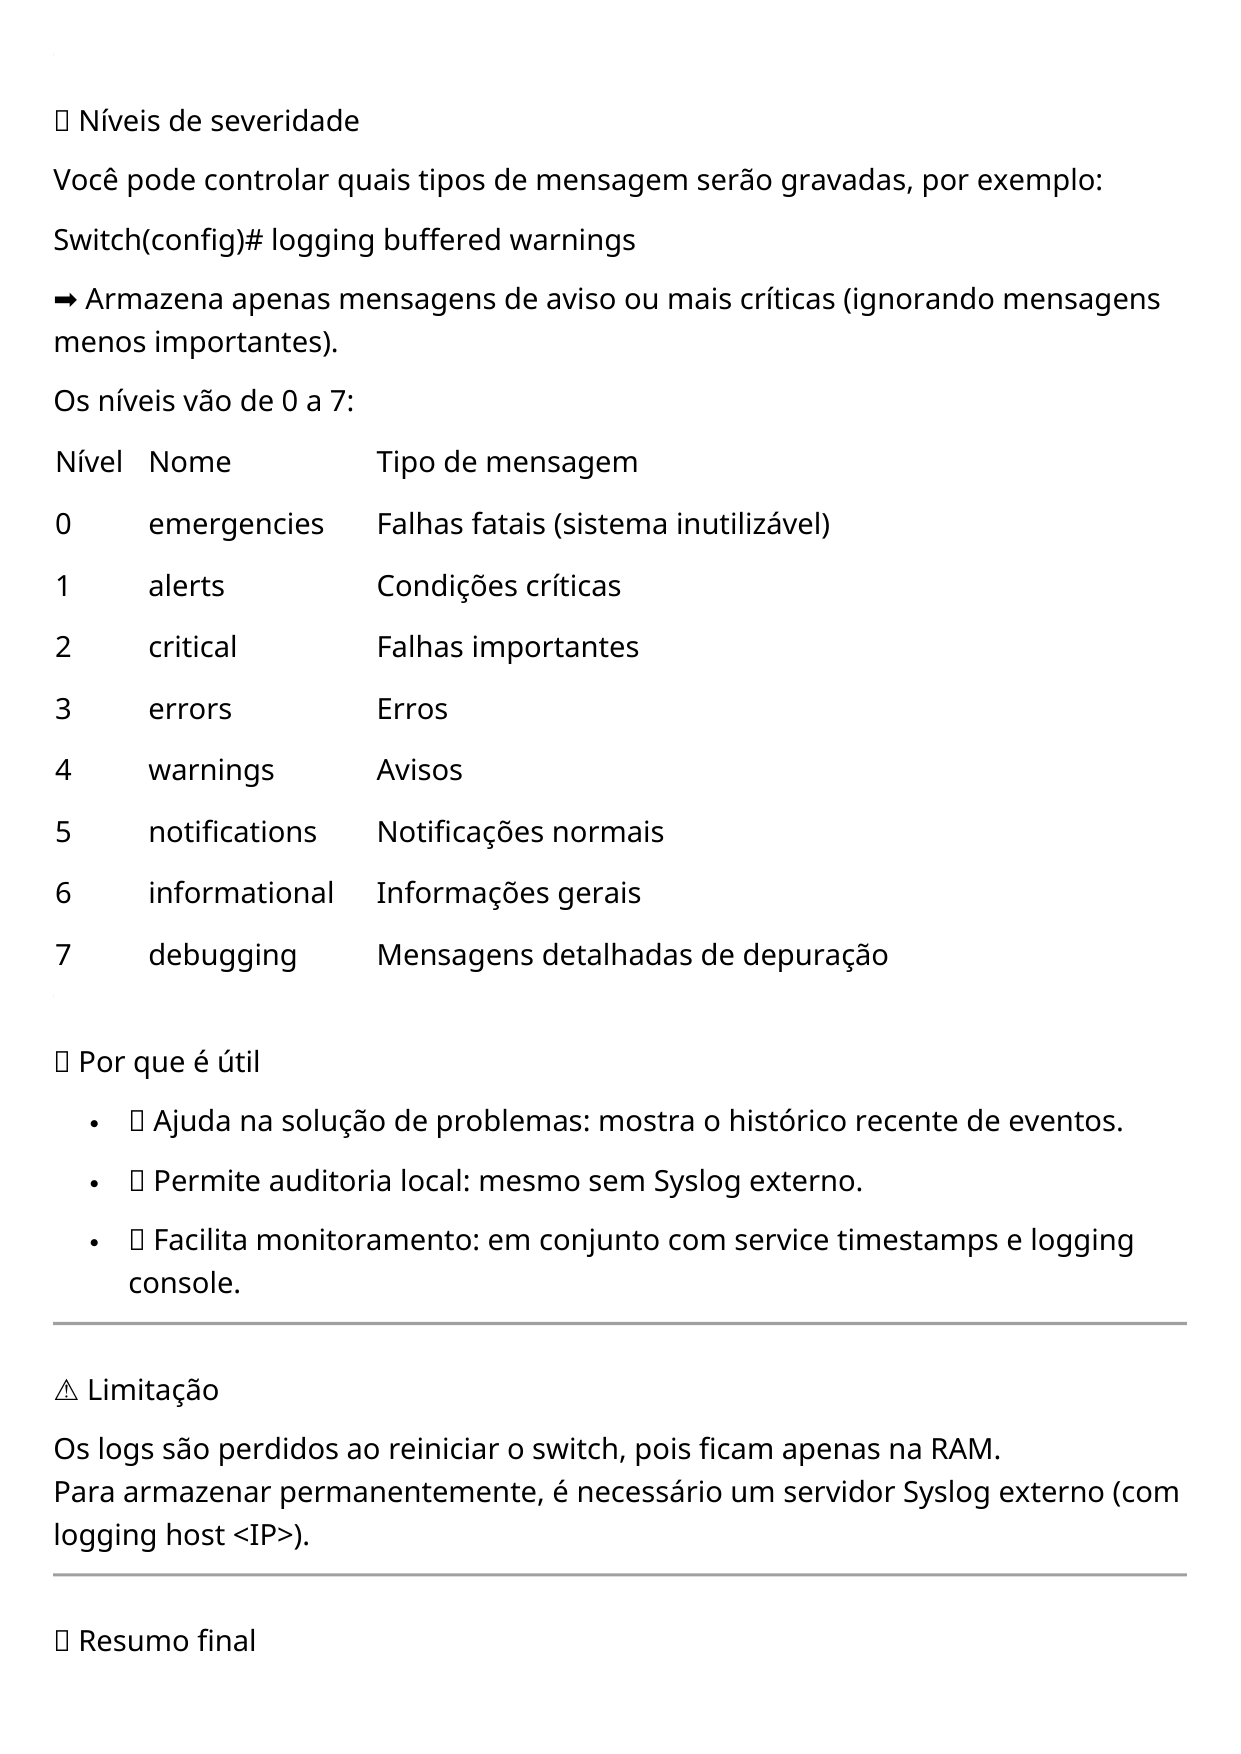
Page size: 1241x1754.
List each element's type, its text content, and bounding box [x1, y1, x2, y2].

table_cell Mensagens detalhadas de depuração [375, 933, 998, 994]
table_cell 1 [53, 563, 146, 625]
text ➡️ Armazena apenas mensagens de aviso ou mais críticas (ignorando mensagens menos importantes). [53, 278, 1187, 361]
table_cell debugging [146, 933, 375, 994]
table_header Nível [53, 440, 146, 502]
table_cell Avisos [375, 748, 998, 809]
table_cell 0 [53, 502, 146, 563]
table_cell Informações gerais [375, 871, 998, 933]
table_cell 2 [53, 625, 146, 686]
text Switch(config)# logging buffered warnings [53, 219, 1187, 259]
text ✅ Resumo final [53, 1620, 1187, 1660]
list ✅ Permite auditoria local: mesmo sem Syslog externo. [91, 1160, 1187, 1200]
text Os níveis vão de 0 a 7: [53, 381, 1187, 420]
list ✅ Facilita monitoramento: em conjunto com service timestamps e logging console. [91, 1219, 1187, 1302]
table_cell emergencies [146, 502, 375, 563]
table_cell alerts [146, 563, 375, 625]
table_cell warnings [146, 748, 375, 809]
text 🔐 Níveis de severidade [53, 100, 1187, 140]
text Você pode controlar quais tipos de mensagem serão gravadas, por exemplo: [53, 159, 1187, 199]
table_cell Notificações normais [375, 810, 998, 871]
table_cell errors [146, 686, 375, 748]
table_cell informational [146, 871, 375, 933]
table_header Nome [146, 440, 375, 502]
table_cell 3 [53, 686, 146, 748]
list ✅ Ajuda na solução de problemas: mostra o histórico recente de eventos. [91, 1101, 1187, 1140]
table_cell 4 [53, 748, 146, 809]
table_cell notifications [146, 810, 375, 871]
text Os logs são perdidos ao reiniciar o switch, pois ficam apenas na RAM. Para armazenar permanentemente, é necessário um servidor Syslog externo (com logging host <IP>). [53, 1428, 1187, 1553]
table_cell 7 [53, 933, 146, 994]
text 🧠 Por que é útil [53, 1041, 1187, 1081]
table_cell 6 [53, 871, 146, 933]
table_cell Falhas fatais (sistema inutilizável) [375, 502, 998, 563]
table_cell 5 [53, 810, 146, 871]
table_header Tipo de mensagem [375, 440, 998, 502]
table_cell Erros [375, 686, 998, 748]
table_cell Falhas importantes [375, 625, 998, 686]
table_cell Condições críticas [375, 563, 998, 625]
text ⚠️ Limitação [53, 1369, 1187, 1408]
table_cell critical [146, 625, 375, 686]
